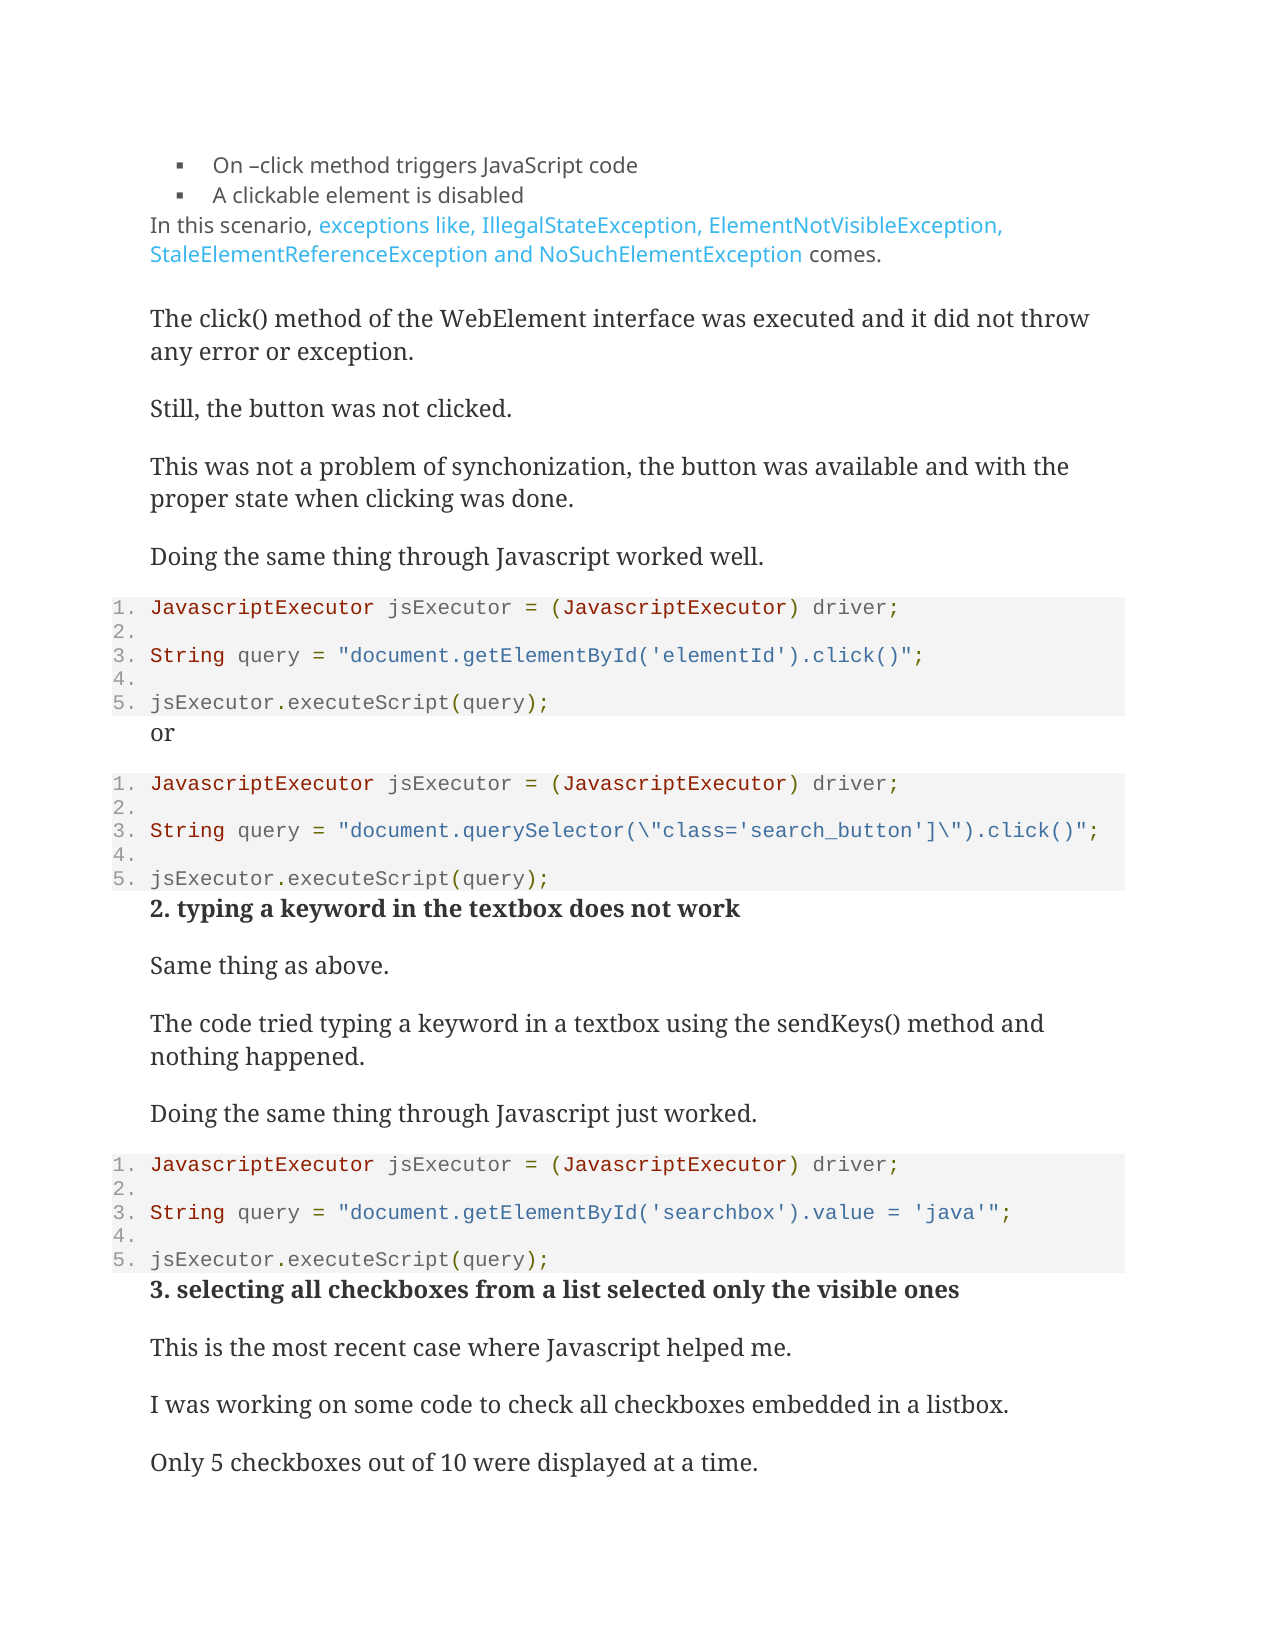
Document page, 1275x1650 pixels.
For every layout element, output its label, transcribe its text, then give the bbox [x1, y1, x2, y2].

list jsExecutor.executeScript(query); [112, 868, 1125, 891]
text In this scenario, exceptions like, IllegalStateException, ElementNotVisibleException, StaleElementReferenceException and NoSuchElementException comes. [150, 209, 1125, 269]
text Still, the button was not clicked. [150, 392, 1125, 424]
text This is the most recent case where Javascript helped me. [150, 1330, 1125, 1363]
text Doing the same thing through Javascript worked well. [150, 540, 1125, 572]
text The click() method of the WebElement interface was executed and it did not throw any error or exception. [150, 302, 1125, 367]
text Same thing as above. [150, 949, 1125, 982]
text The code tried typing a keyword in a textbox using the sendKeys() method and nothing happened. [150, 1007, 1125, 1072]
list String query = "document.getElementById('elementId').click()"; [112, 645, 1125, 668]
text or [150, 716, 1125, 748]
list A clickable element is disabled [175, 180, 1125, 209]
list JavascriptExecutor jsExecutor = (JavascriptExecutor) driver; [112, 1154, 1125, 1178]
list On –click method triggers JavaScript code [175, 150, 1125, 180]
list jsExecutor.executeScript(query); [112, 1249, 1125, 1273]
list jsExecutor.executeScript(query); [112, 692, 1125, 716]
list String query = "document.getElementById('searchbox').value = 'java'"; [112, 1202, 1125, 1225]
text This was not a problem of synchonization, the button was available and with the proper state when clicking was done. [150, 449, 1125, 515]
text Only 5 checkboxes out of 10 were displayed at a time. [150, 1446, 1125, 1478]
text 3. selecting all checkboxes from a list selected only the visible ones [150, 1273, 1125, 1305]
text I was working on some code to check all checkboxes embedded in a listbox. [150, 1388, 1125, 1421]
list String query = "document.querySelector(\"class='search_button']\").click()"; [112, 821, 1125, 844]
text Doing the same thing through Javascript just worked. [150, 1097, 1125, 1129]
list JavascriptExecutor jsExecutor = (JavascriptExecutor) driver; [112, 773, 1125, 797]
list JavascriptExecutor jsExecutor = (JavascriptExecutor) driver; [112, 597, 1125, 621]
text 2. typing a keyword in the textbox does not work [150, 891, 1125, 924]
